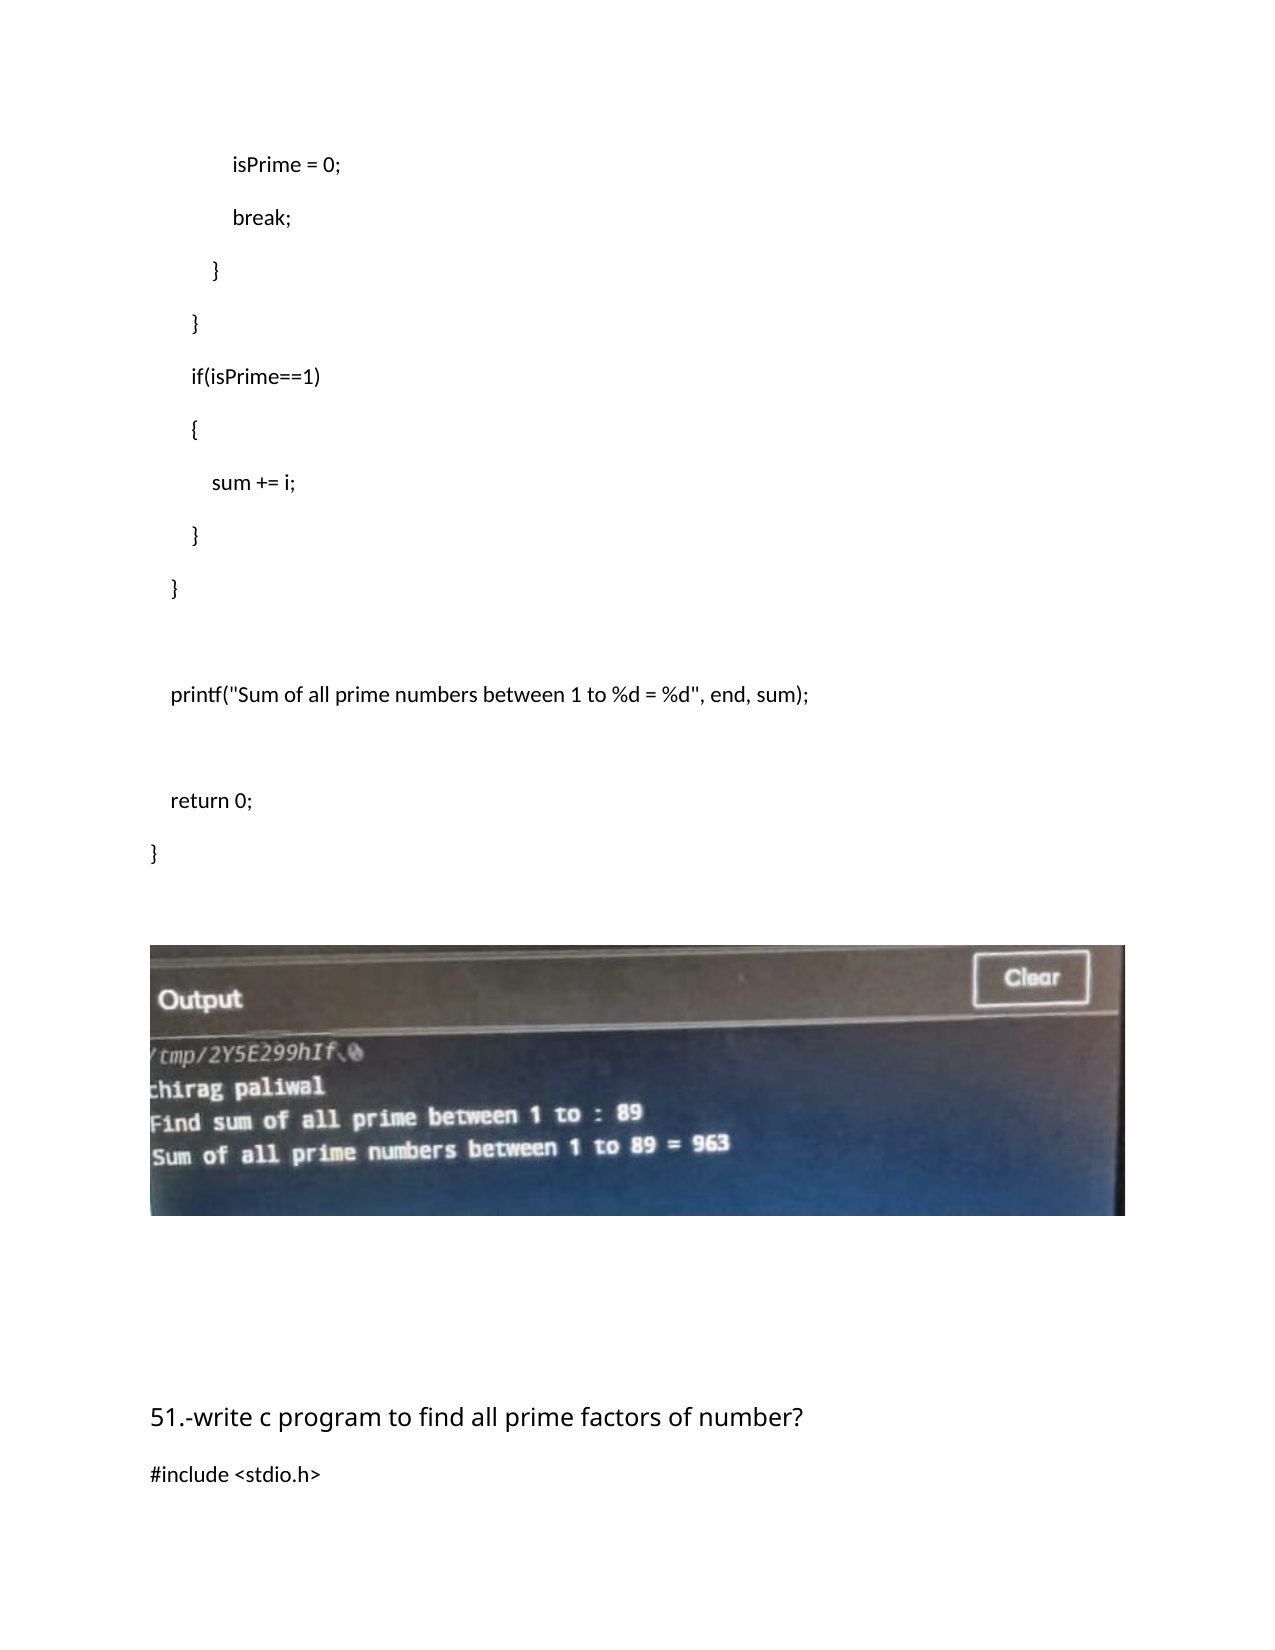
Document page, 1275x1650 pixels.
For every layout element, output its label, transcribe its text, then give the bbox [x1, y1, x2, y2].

text if(isPrime==1) [150, 362, 1125, 390]
text printf("Sum of all prime numbers between 1 to %d = %d", end, sum); [150, 680, 1125, 708]
text return 0; [150, 786, 1125, 814]
text { [150, 415, 1125, 443]
text break; [150, 203, 1125, 231]
text } [150, 839, 1125, 867]
text } [150, 574, 1125, 602]
text #include <stdio.h> [150, 1460, 1125, 1488]
text } [150, 521, 1125, 549]
text } [150, 309, 1125, 337]
text 51.-write c program to find all prime factors of number? [150, 1400, 1125, 1434]
picture [150, 945, 1125, 1216]
text } [150, 256, 1125, 284]
text sum += i; [150, 468, 1125, 496]
text isPrime = 0; [150, 150, 1125, 178]
